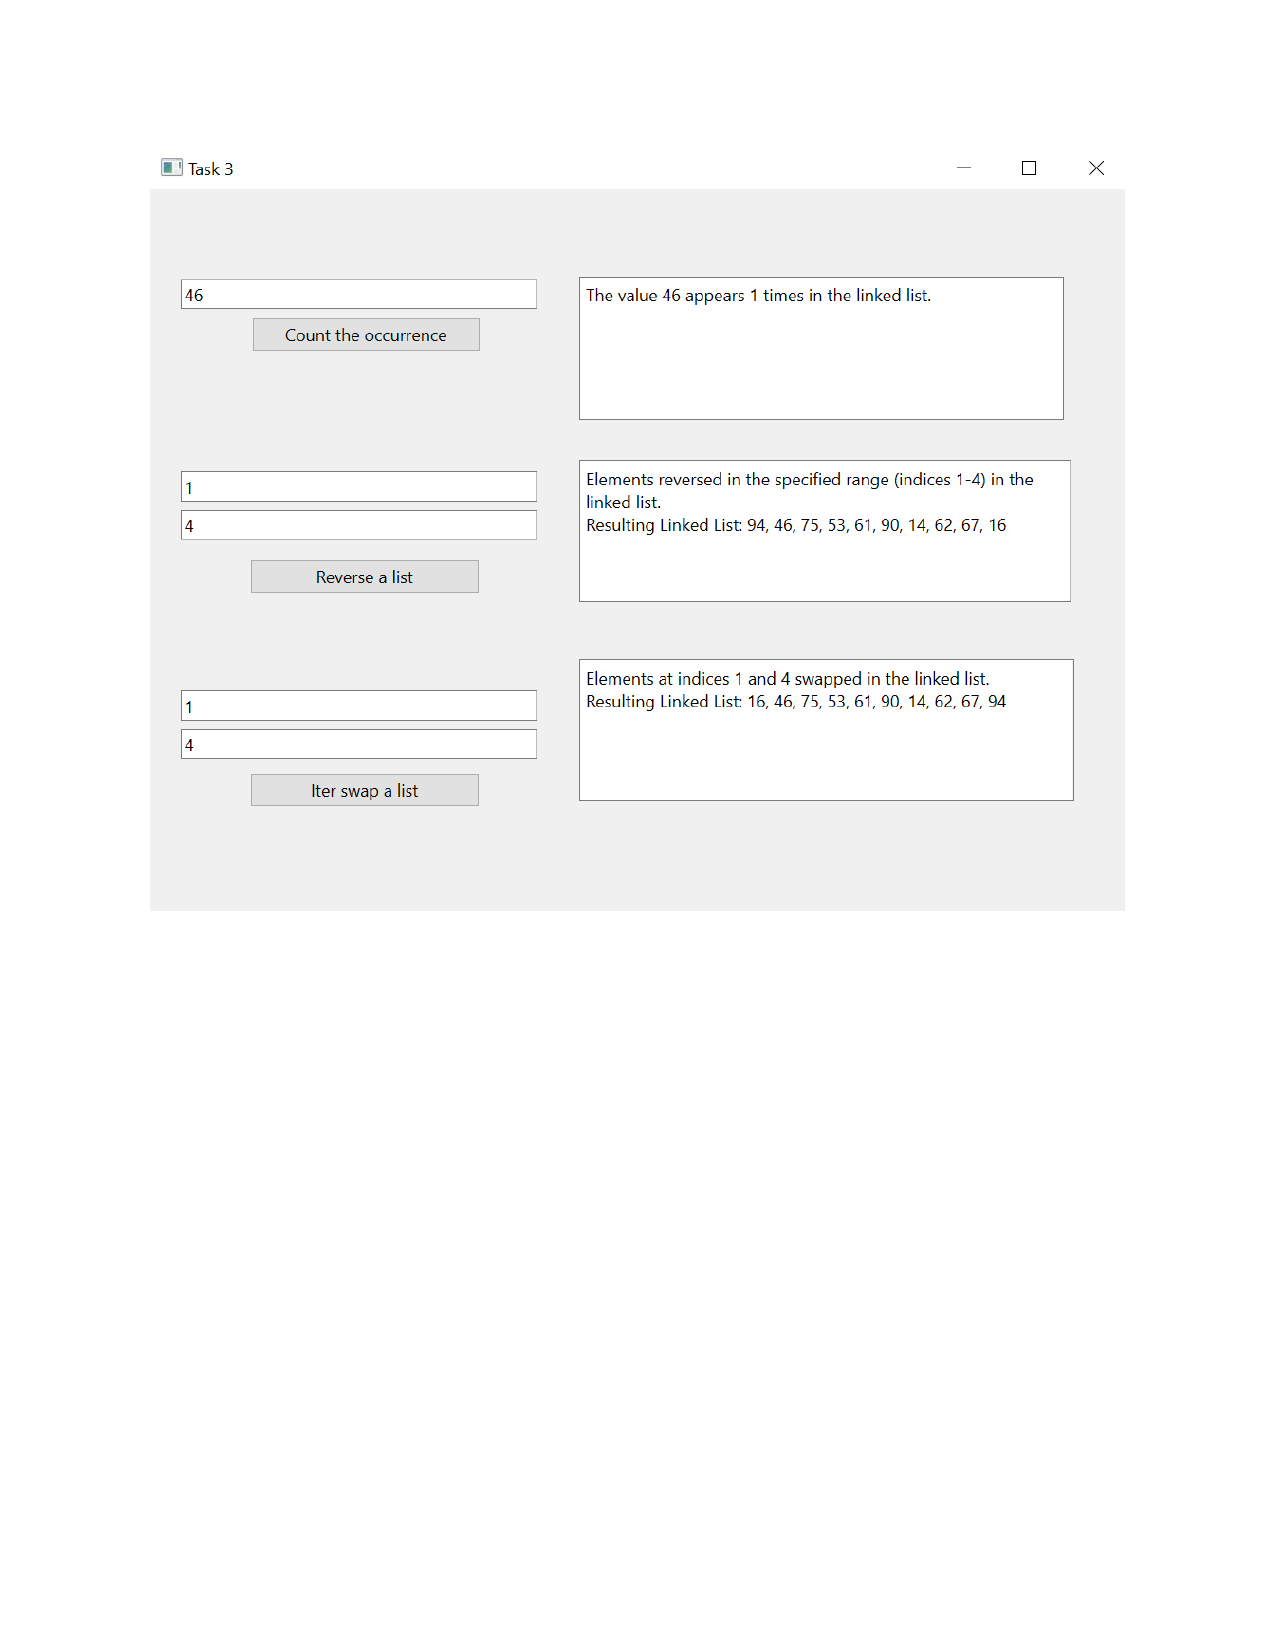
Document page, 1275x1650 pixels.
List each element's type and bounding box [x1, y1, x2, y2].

picture [150, 150, 1125, 911]
